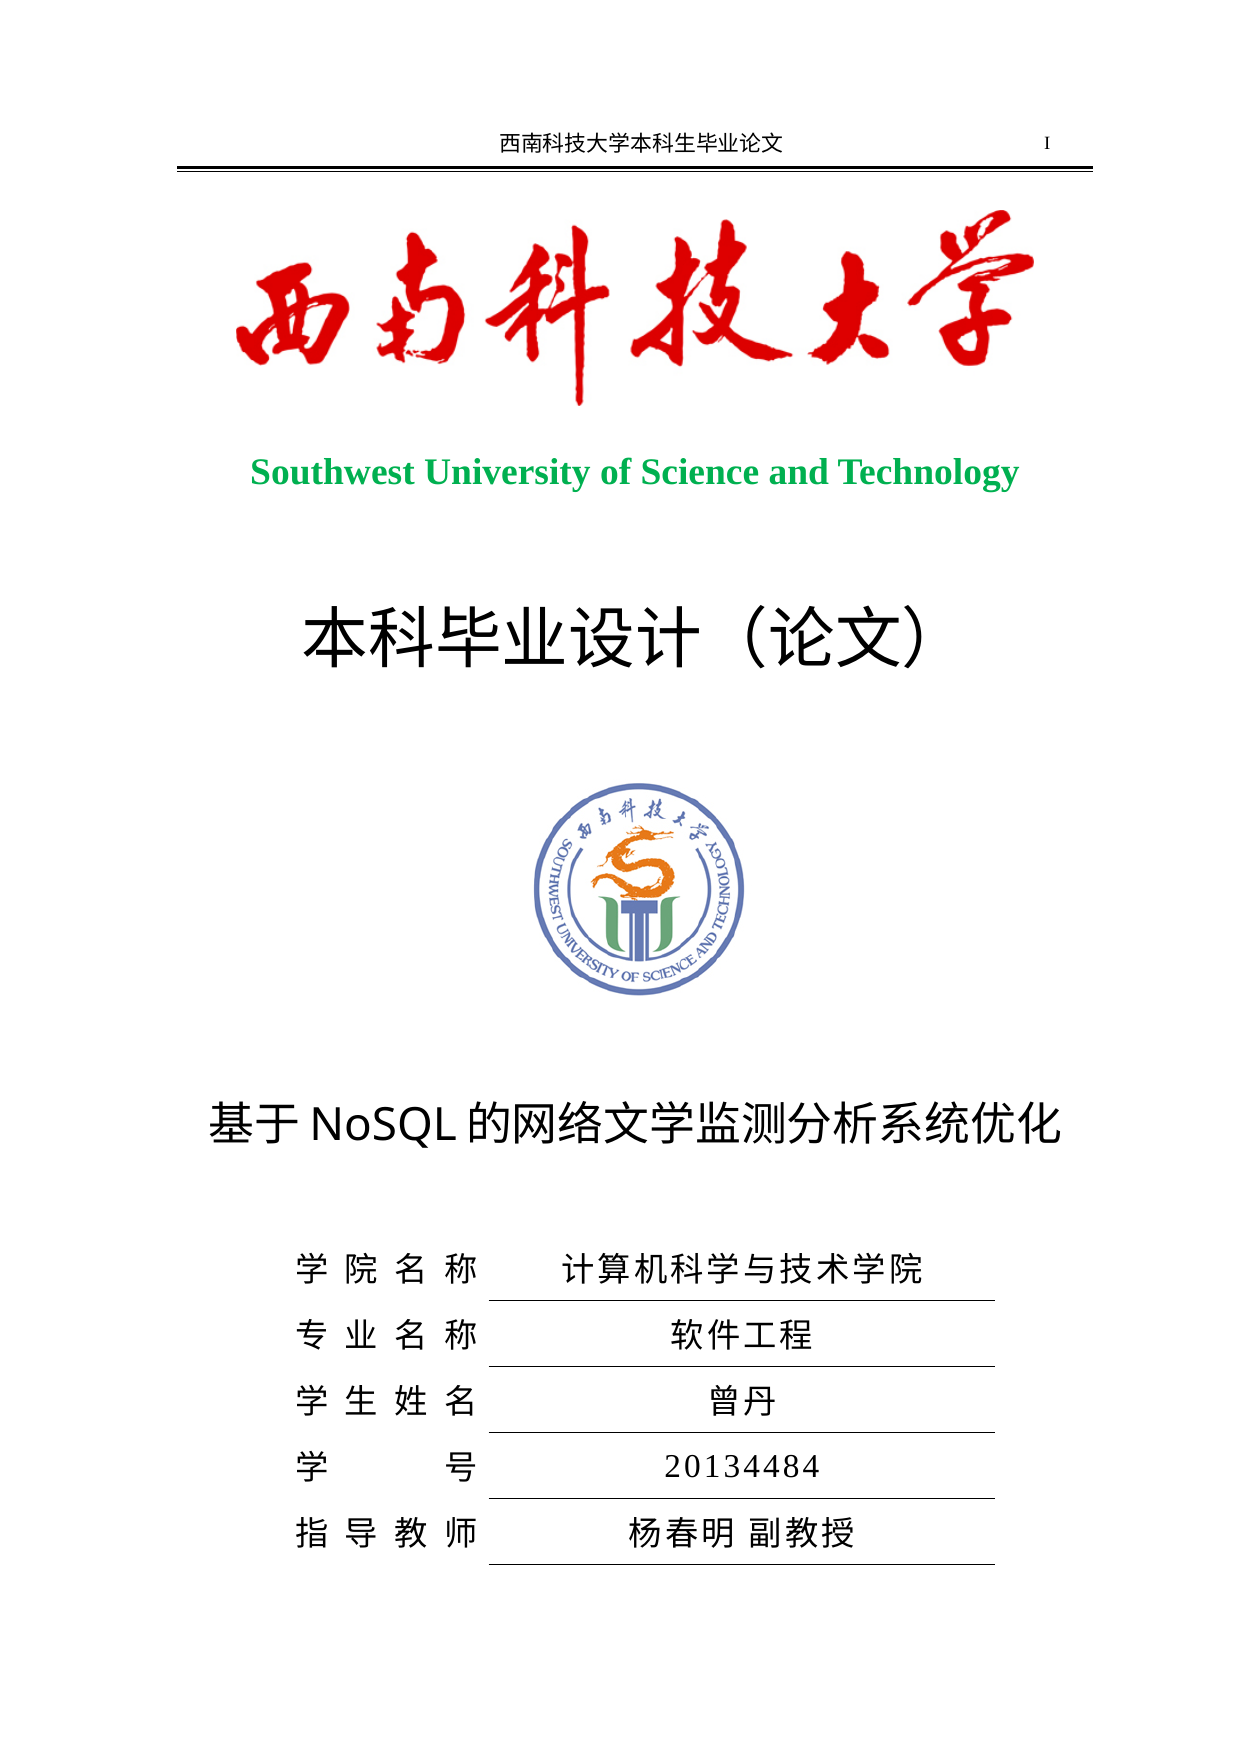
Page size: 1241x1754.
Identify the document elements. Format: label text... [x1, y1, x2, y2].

table_cell 20134484 [489, 1433, 995, 1498]
table_cell 专业名称 [284, 1300, 488, 1366]
table_cell 指导教师 [284, 1498, 488, 1564]
table_cell 学生姓名 [284, 1366, 488, 1432]
text Southwest University of Science and Technology [177, 438, 1093, 503]
table_header 计算机科学与技术学院 [489, 1235, 995, 1299]
table_cell 学号 [284, 1432, 488, 1498]
table_cell 曾丹 [489, 1367, 995, 1432]
table_header 学院名称 [284, 1235, 488, 1299]
table_cell 软件工程 [489, 1301, 995, 1366]
table_cell 杨春明 副教授 [489, 1499, 995, 1564]
text 基于NoSQL的网络文学监测分析系统优化 [177, 1072, 1093, 1169]
text 本科毕业设计（论文） [177, 584, 1093, 682]
picture [516, 779, 753, 997]
picture [236, 210, 1034, 406]
